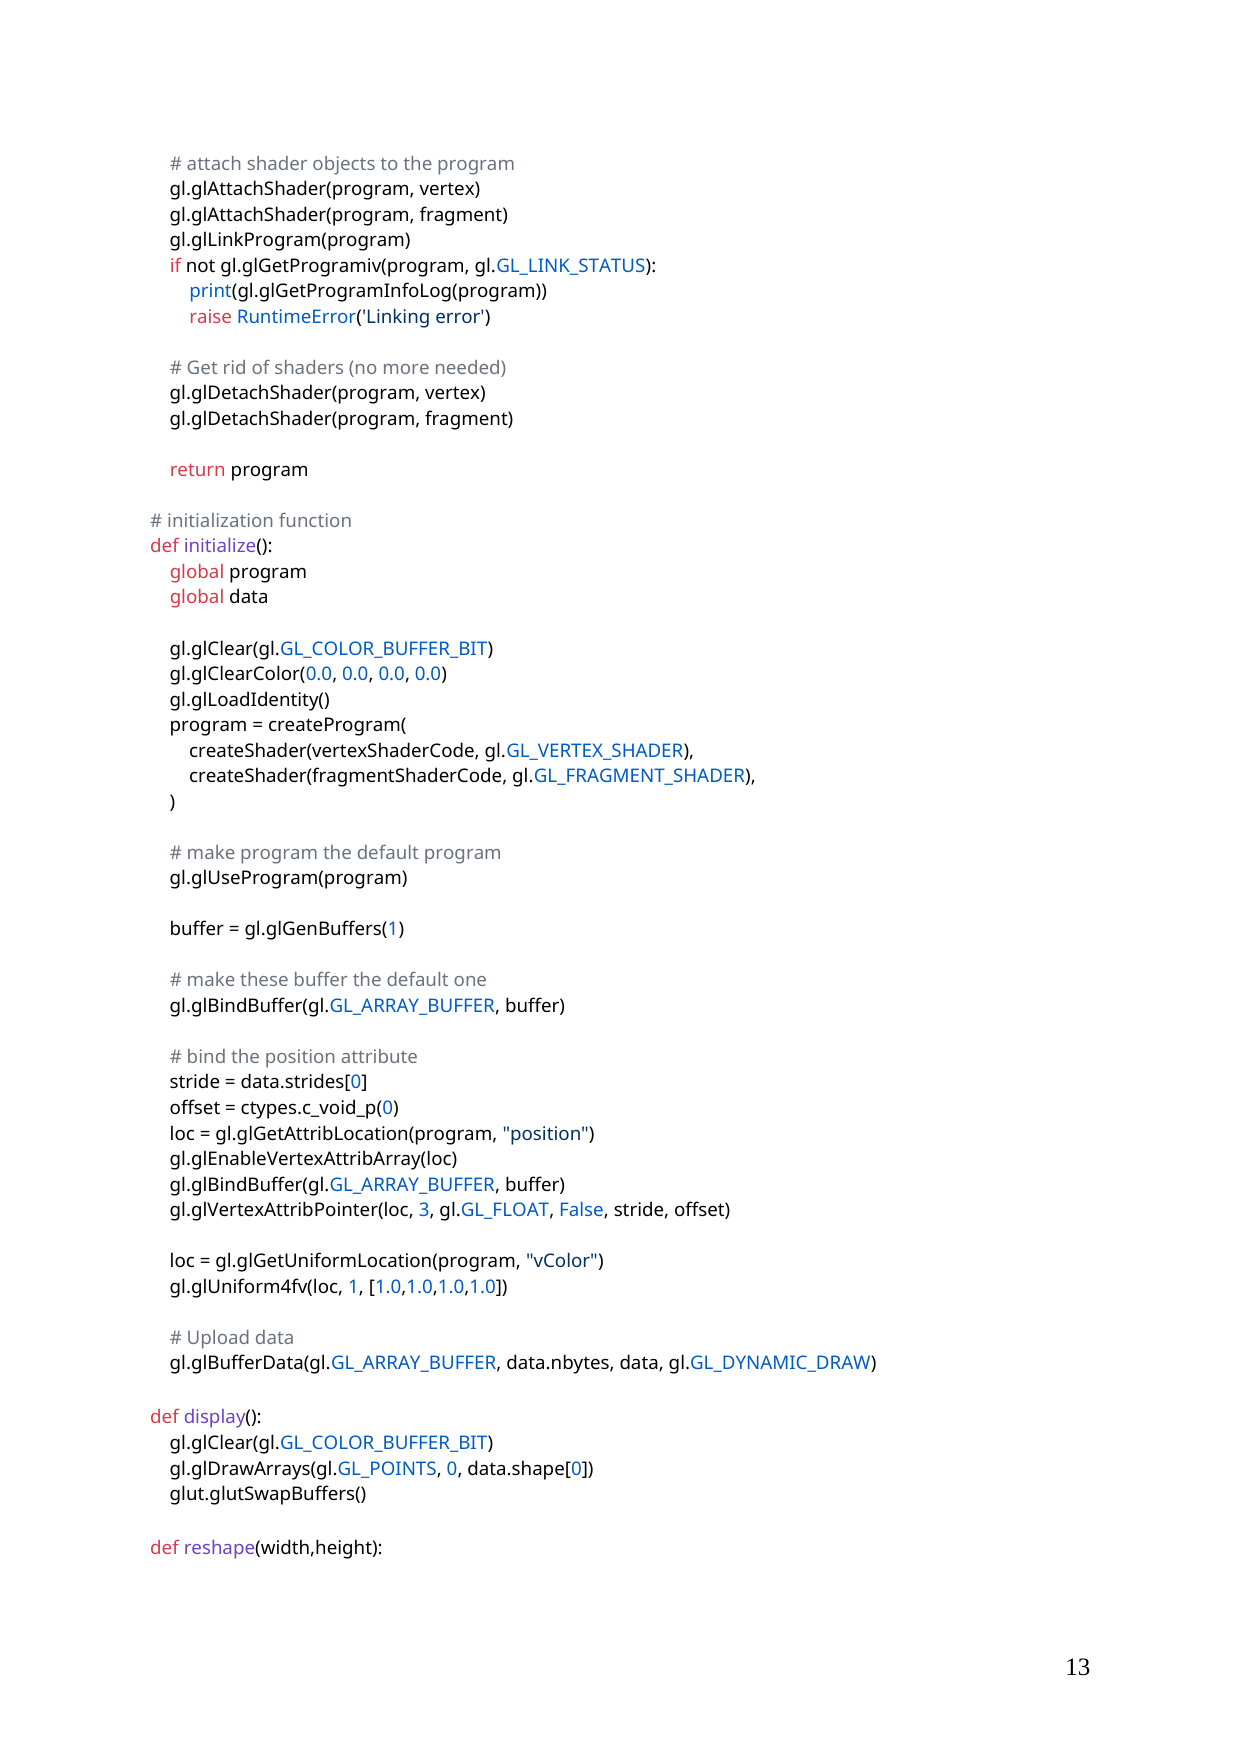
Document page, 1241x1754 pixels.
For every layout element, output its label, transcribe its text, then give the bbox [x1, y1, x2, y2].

text gl.glUniform4fv(loc, 1, [1.0,1.0,1.0,1.0]) [150, 1273, 1090, 1298]
text # make these buffer the default one [150, 967, 1090, 992]
text # make program the default program [150, 839, 1090, 864]
text # attach shader objects to the program [150, 150, 1090, 176]
text createShader(vertexShaderCode, gl.GL_VERTEX_SHADER), [150, 737, 1090, 762]
text gl.glAttachShader(program, fragment) [150, 201, 1090, 227]
text buffer = gl.glGenBuffers(1) [150, 916, 1090, 941]
text loc = gl.glGetUniformLocation(program, "vColor") [150, 1247, 1090, 1273]
text def display(): [150, 1404, 1090, 1429]
text return program [150, 456, 1090, 482]
text gl.glDetachShader(program, vertex) [150, 380, 1090, 405]
text gl.glBufferData(gl.GL_ARRAY_BUFFER, data.nbytes, data, gl.GL_DYNAMIC_DRAW) [150, 1349, 1090, 1404]
text loc = gl.glGetAttribLocation(program, "position") [150, 1120, 1090, 1145]
text program = createProgram( [150, 711, 1090, 737]
text raise RuntimeError('Linking error') [150, 303, 1090, 329]
text gl.glDetachShader(program, fragment) [150, 405, 1090, 431]
text # Upload data [150, 1324, 1090, 1349]
text gl.glEnableVertexAttribArray(loc) [150, 1145, 1090, 1171]
text gl.glClear(gl.GL_COLOR_BUFFER_BIT) [150, 1429, 1090, 1455]
text gl.glDrawArrays(gl.GL_POINTS, 0, data.shape[0]) [150, 1455, 1090, 1480]
text print(gl.glGetProgramInfoLog(program)) [150, 278, 1090, 303]
text # Get rid of shaders (no more needed) [150, 354, 1090, 380]
text gl.glVertexAttribPointer(loc, 3, gl.GL_FLOAT, False, stride, offset) [150, 1196, 1090, 1222]
text gl.glUseProgram(program) [150, 864, 1090, 890]
text gl.glLinkProgram(program) [150, 227, 1090, 252]
text gl.glClearColor(0.0, 0.0, 0.0, 0.0) [150, 660, 1090, 686]
text global program [150, 558, 1090, 584]
text # initialization function [150, 507, 1090, 533]
text gl.glBindBuffer(gl.GL_ARRAY_BUFFER, buffer) [150, 992, 1090, 1018]
text ) [150, 788, 1090, 813]
text createShader(fragmentShaderCode, gl.GL_FRAGMENT_SHADER), [150, 762, 1090, 788]
text gl.glLoadIdentity() [150, 686, 1090, 711]
text def reshape(width,height): [150, 1534, 1090, 1560]
text global data [150, 584, 1090, 609]
text def initialize(): [150, 533, 1090, 558]
text # bind the position attribute [150, 1043, 1090, 1069]
text glut.glutSwapBuffers() [150, 1480, 1090, 1534]
text gl.glClear(gl.GL_COLOR_BUFFER_BIT) [150, 635, 1090, 660]
text stride = data.strides[0] [150, 1069, 1090, 1094]
text gl.glBindBuffer(gl.GL_ARRAY_BUFFER, buffer) [150, 1171, 1090, 1196]
text if not gl.glGetProgramiv(program, gl.GL_LINK_STATUS): [150, 252, 1090, 278]
text gl.glAttachShader(program, vertex) [150, 176, 1090, 201]
text offset = ctypes.c_void_p(0) [150, 1094, 1090, 1120]
